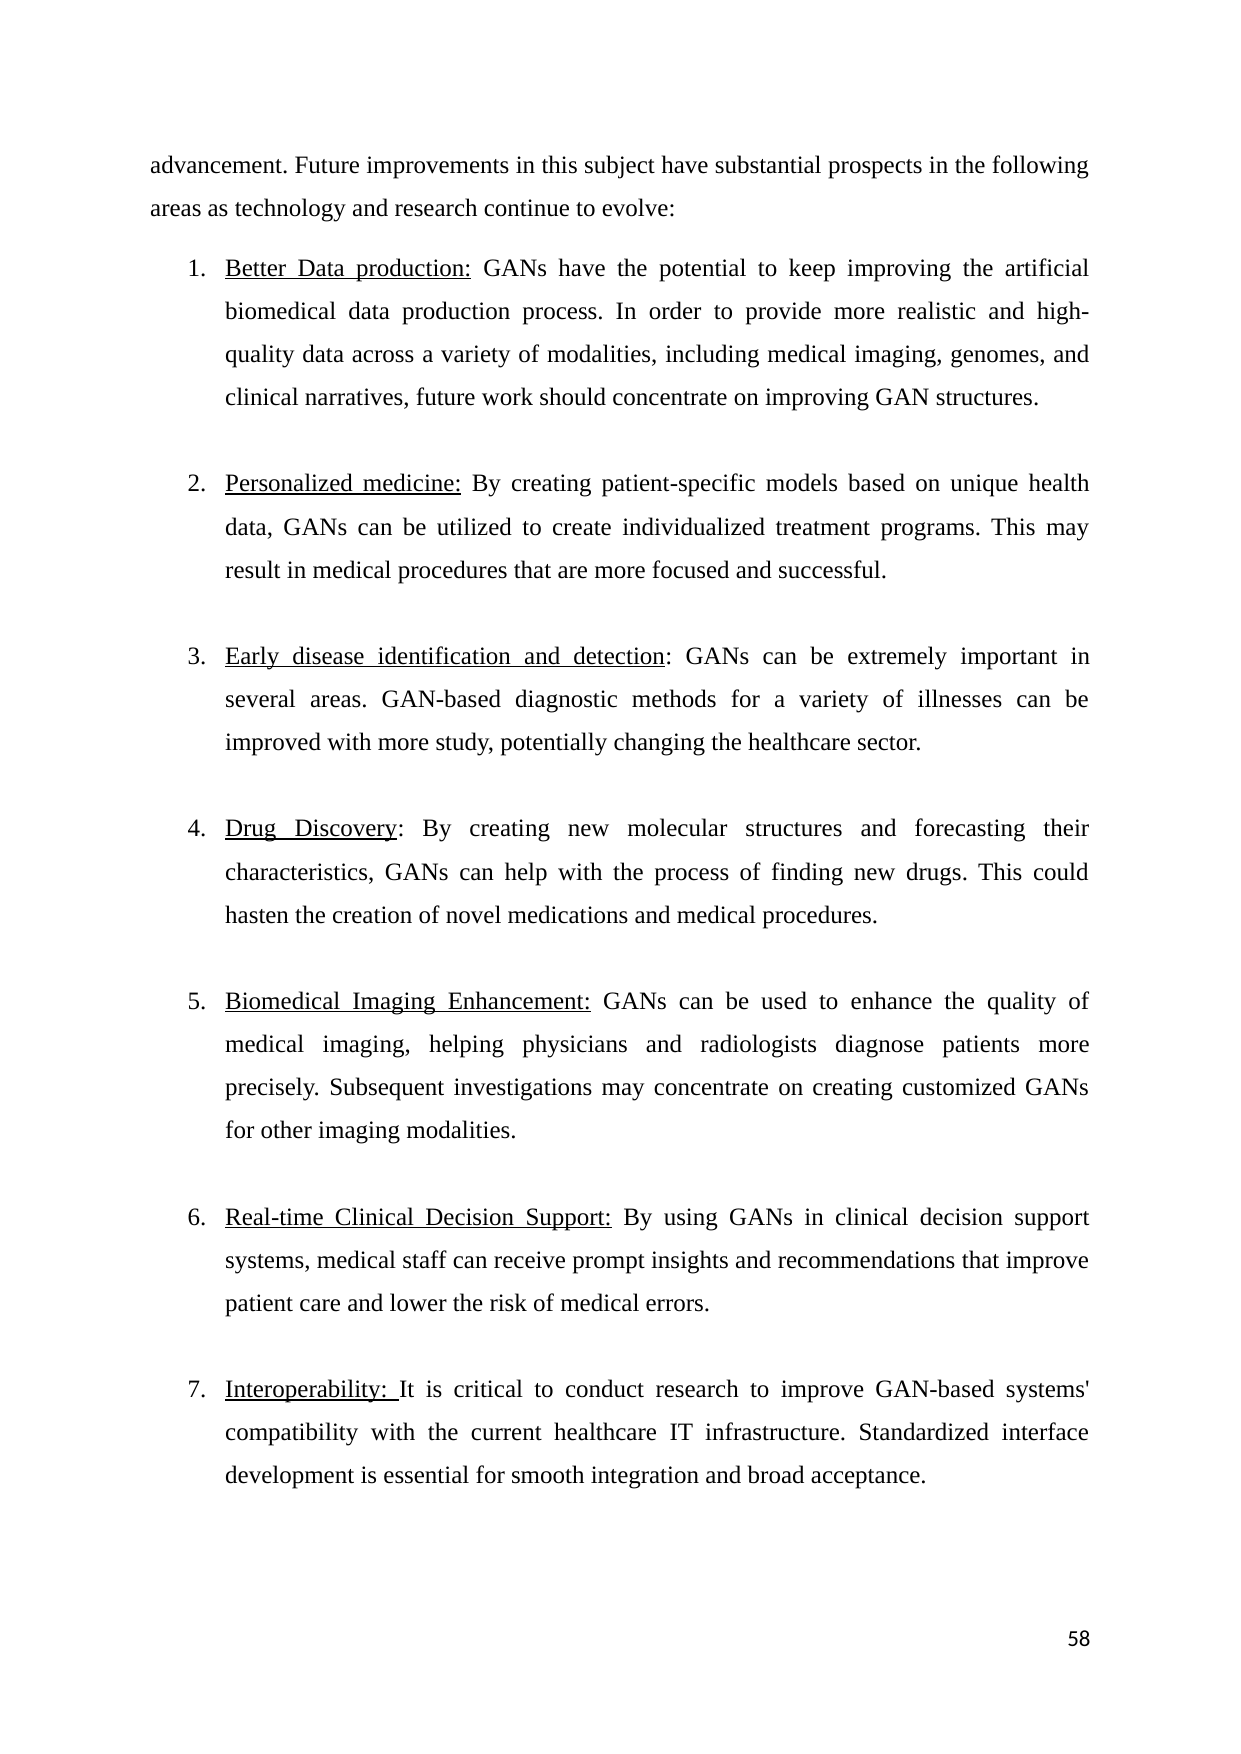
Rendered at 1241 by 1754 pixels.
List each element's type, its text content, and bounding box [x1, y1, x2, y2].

list Interoperability: It is critical to conduct research to improve GAN-based systems' compatibility with the current healthcare IT infrastructure. Standardized interface development is essential for smooth integration and broad acceptance. [187, 1374, 1090, 1489]
list Better Data production: GANs have the potential to keep improving the artificial biomedical data production process. In order to provide more realistic and high-quality data across a variety of modalities, including medical imaging, genomes, and clinical narratives, future work should concentrate on improving GAN structures. [187, 253, 1090, 411]
list Real-time Clinical Decision Support: By using GANs in clinical decision support systems, medical staff can receive prompt insights and recommendations that improve patient care and lower the risk of medical errors. [187, 1202, 1090, 1317]
list Early disease identification and detection: GANs can be extremely important in several areas. GAN-based diagnostic methods for a variety of illnesses can be improved with more study, potentially changing the healthcare sector. [187, 641, 1090, 756]
list Drug Discovery: By creating new molecular structures and forecasting their characteristics, GANs can help with the process of finding new drugs. This could hasten the creation of novel medications and medical procedures. [187, 813, 1090, 928]
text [150, 150, 1090, 222]
list Personalized medicine: By creating patient-specific models based on unique health data, GANs can be utilized to create individualized treatment programs. This may result in medical procedures that are more focused and successful. [187, 468, 1090, 583]
list Biomedical Imaging Enhancement: GANs can be used to enhance the quality of medical imaging, helping physicians and radiologists diagnose patients more precisely. Subsequent investigations may concentrate on creating customized GANs for other imaging modalities. [187, 986, 1090, 1144]
